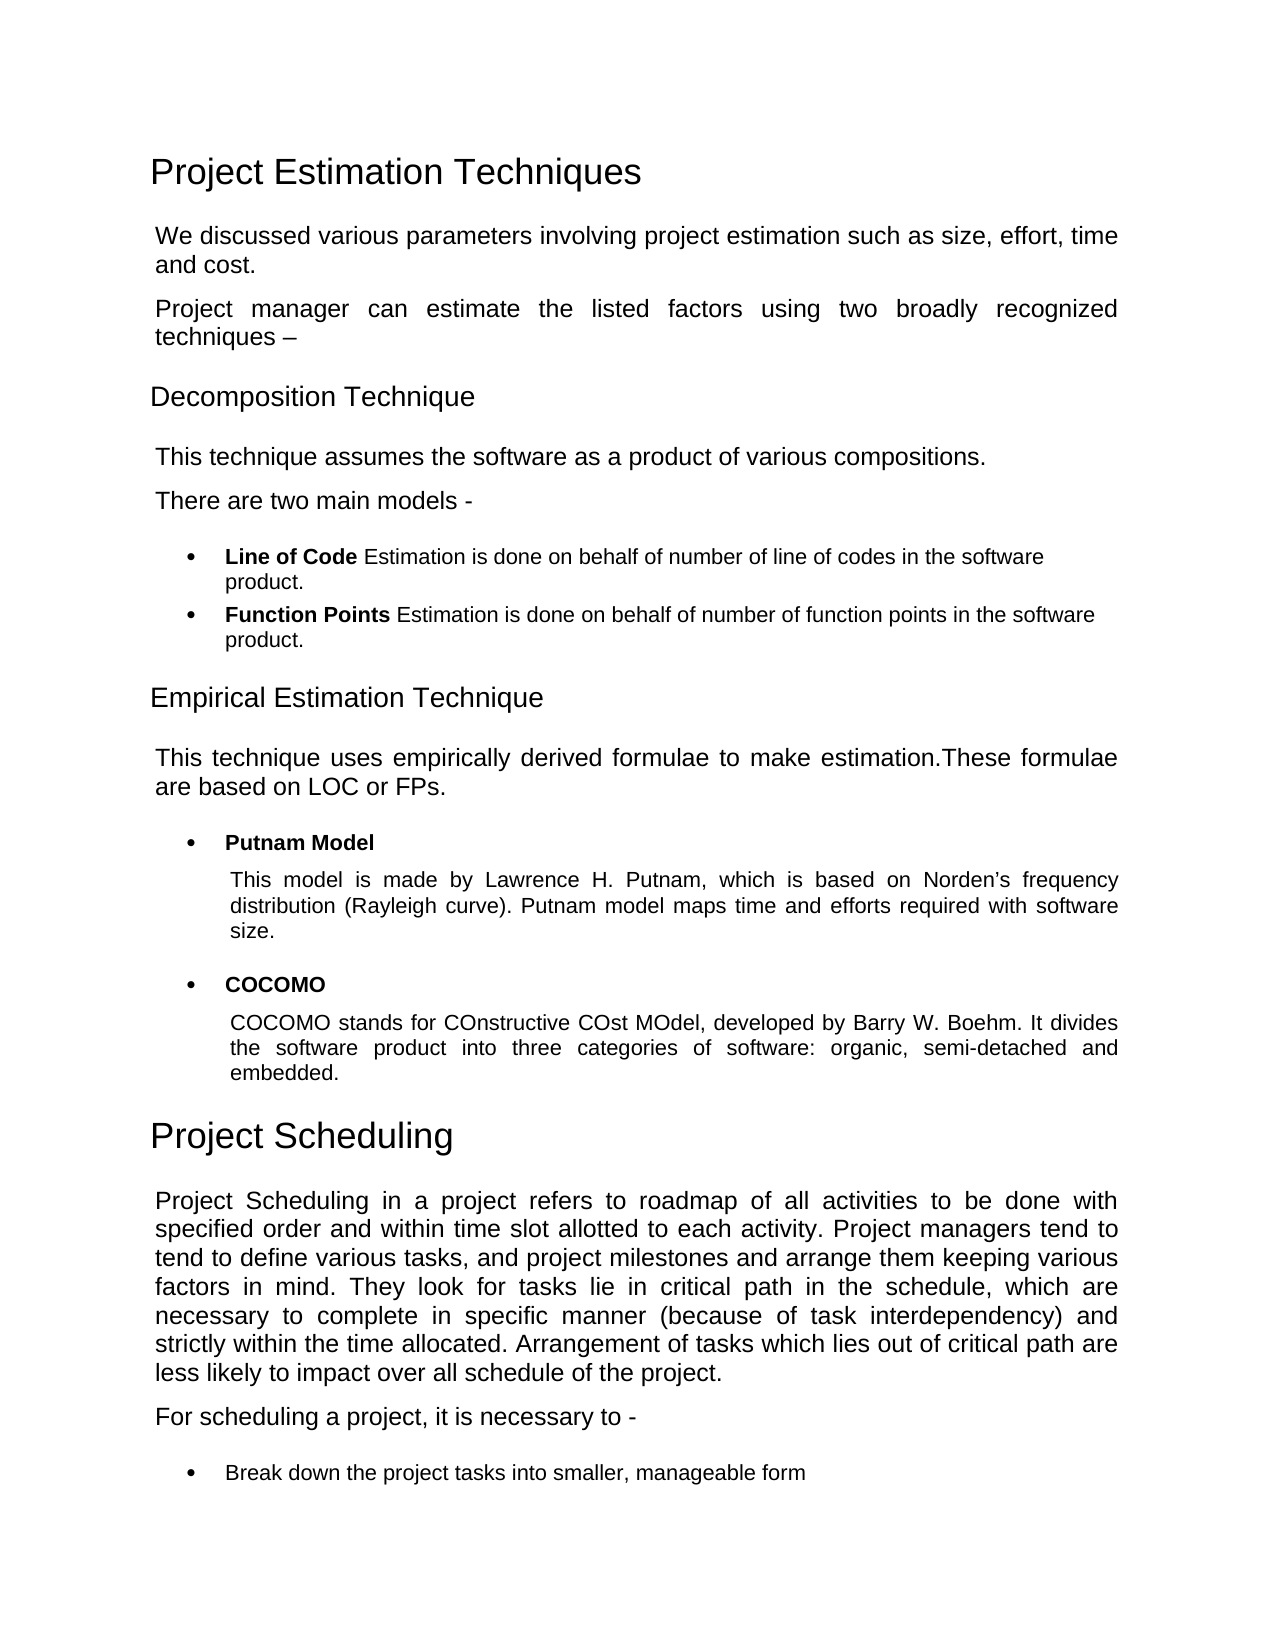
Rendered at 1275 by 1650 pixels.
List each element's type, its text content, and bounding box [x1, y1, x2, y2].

text Project Scheduling in a project refers to roadmap of all activities to be done with specified order and within time slot allotted to each activity. Project managers tend to tend to define various tasks, and project milestones and arrange them keeping various factors in mind. They look for tasks lie in critical path in the schedule, which are necessary to complete in specific manner (because of task interdependency) and strictly within the time allocated. Arrangement of tasks which lies out of critical path are less likely to impact over all schedule of the project. [155, 1186, 1120, 1387]
text We discussed various parameters involving project estimation such as size, effort, time and cost. [155, 221, 1120, 279]
text Empirical Estimation Technique [150, 681, 1125, 714]
text Decomposition Technique [150, 380, 1125, 413]
list Function Points Estimation is done on behalf of number of function points in the software product. [187, 602, 1125, 652]
list COCOMO [187, 972, 1125, 997]
text For scheduling a project, it is necessary to - [155, 1402, 1120, 1431]
text COCOMO stands for COnstructive COst MOdel, developed by Barry W. Boehm. It divides the software product into three categories of software: organic, semi-detached and embedded. [230, 1010, 1120, 1085]
list Line of Code Estimation is done on behalf of number of line of codes in the software product. [187, 543, 1125, 594]
text Project manager can estimate the listed factors using two broadly recognized techniques – [155, 294, 1120, 351]
text This model is made by Lawrence H. Putnam, which is based on Norden’s frequency distribution (Rayleigh curve). Putnam model maps time and efforts required with software size. [230, 867, 1120, 943]
list Putnam Model [187, 829, 1125, 855]
text This technique uses empirically derived formulae to make estimation.These formulae are based on LOC or FPs. [155, 743, 1120, 800]
text Project Estimation Techniques [150, 150, 1125, 192]
text This technique assumes the software as a product of various compositions. [155, 442, 1120, 471]
text There are two main models - [155, 486, 1120, 514]
list Break down the project tasks into smaller, manageable form [187, 1460, 1125, 1485]
text Project Scheduling [150, 1114, 1125, 1157]
